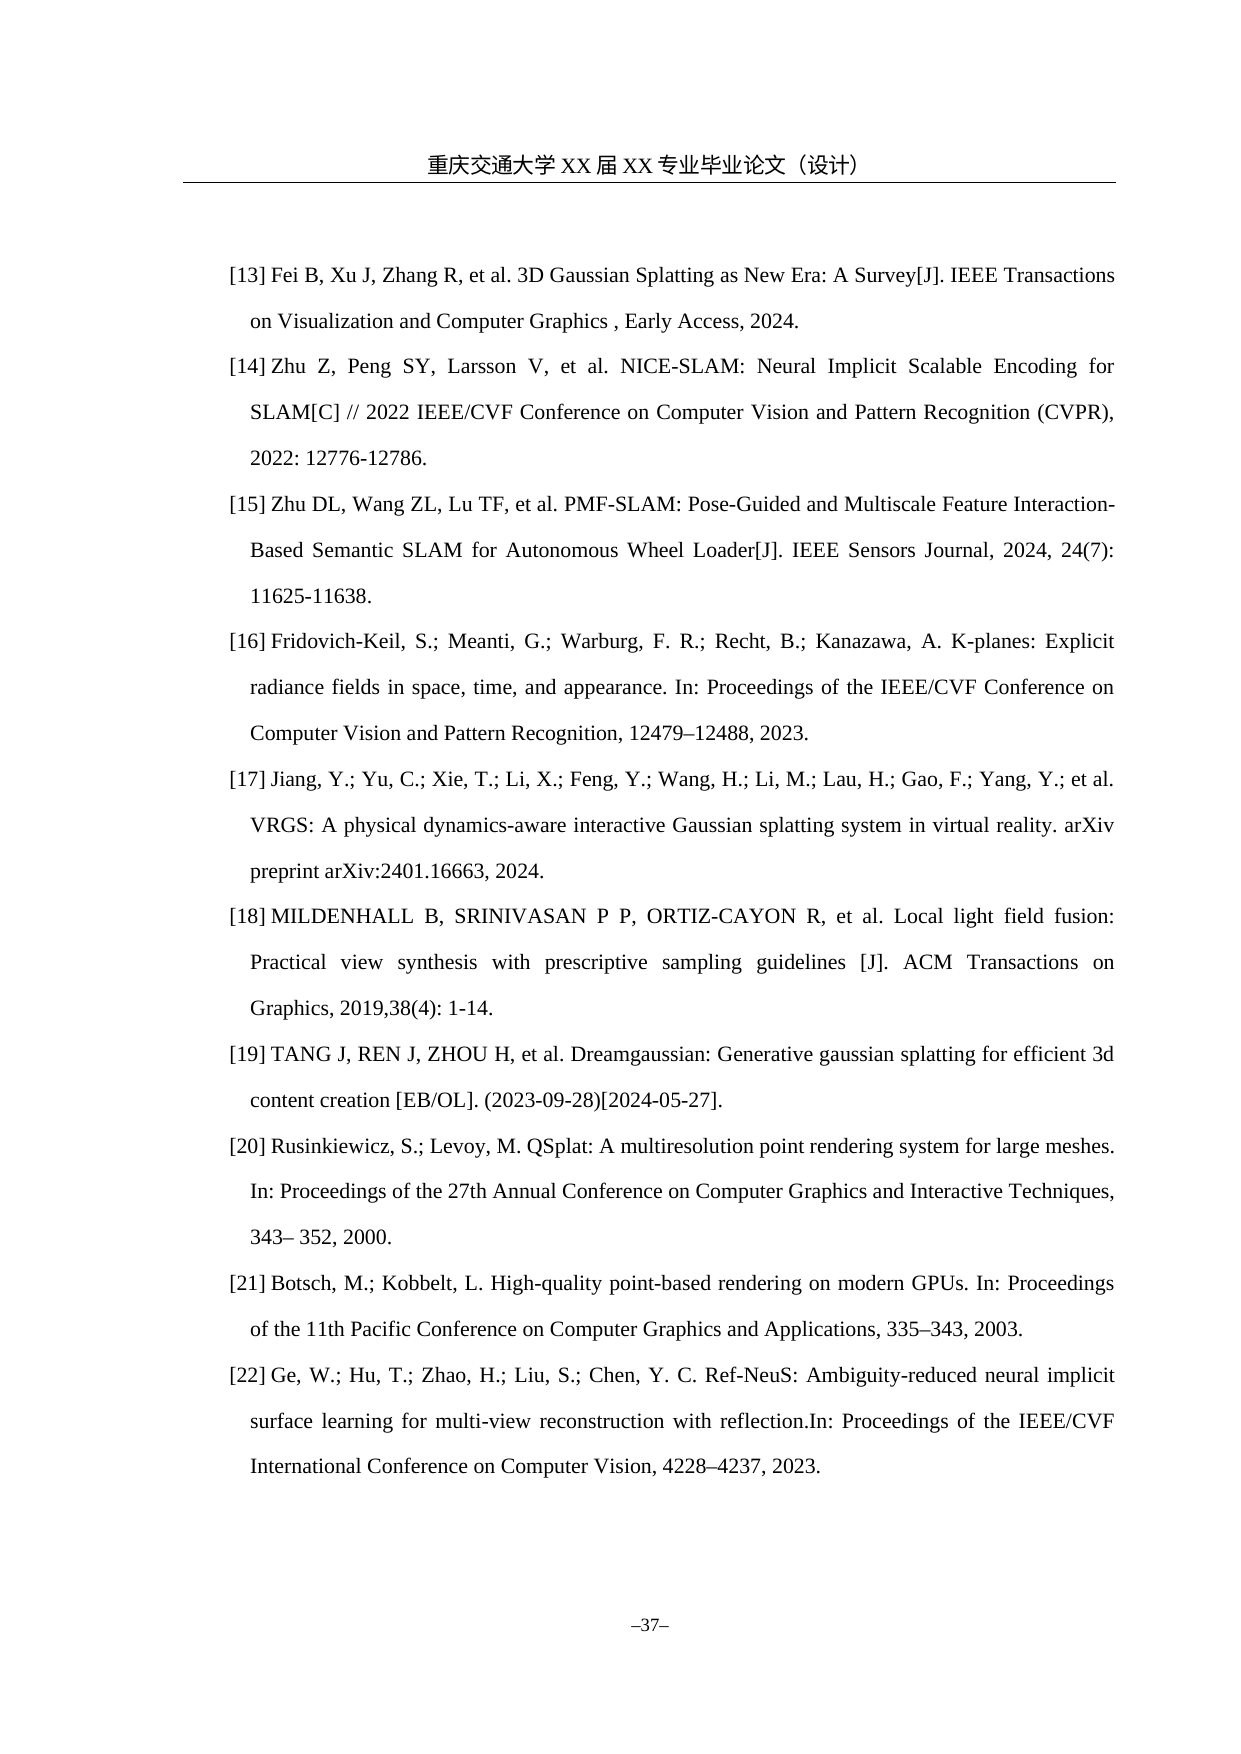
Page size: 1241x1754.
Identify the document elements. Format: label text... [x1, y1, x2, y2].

text Zhu Z, Peng SY, Larsson V, et al. NICE-SLAM: Neural Implicit Scalable Encoding for SLAM[C] // 2022 IEEE/CVF Conference on Computer Vision and Pattern Recognition (CVPR), 2022: 12776-12786. [229, 337, 1116, 475]
text Fei B, Xu J, Zhang R, et al. 3D Gaussian Splatting as New Era: A Survey[J]. IEEE Transactions on Visualization and Computer Graphics , Early Access, 2024. [229, 246, 1116, 337]
text TANG J, REN J, ZHOU H, et al. Dreamgaussian: Generative gaussian splatting for efficient 3d content creation [EB/OL]. (2023-09-28)[2024-05-27]. [229, 1025, 1116, 1116]
text Zhu DL, Wang ZL, Lu TF, et al. PMF-SLAM: Pose-Guided and Multiscale Feature Interaction-Based Semantic SLAM for Autonomous Wheel Loader[J]. IEEE Sensors Journal, 2024, 24(7): 11625-11638. [229, 475, 1116, 612]
text Ge, W.; Hu, T.; Zhao, H.; Liu, S.; Chen, Y. C. Ref-NeuS: Ambiguity-reduced neural implicit surface learning for multi-view reconstruction with reflection.In: Proceedings of the IEEE/CVF International Conference on Computer Vision, 4228–4237, 2023. [229, 1346, 1116, 1483]
text Fridovich-Keil, S.; Meanti, G.; Warburg, F. R.; Recht, B.; Kanazawa, A. K-planes: Explicit radiance fields in space, time, and appearance. In: Proceedings of the IEEE/CVF Conference on Computer Vision and Pattern Recognition, 12479–12488, 2023. [229, 612, 1116, 750]
text Jiang, Y.; Yu, C.; Xie, T.; Li, X.; Feng, Y.; Wang, H.; Li, M.; Lau, H.; Gao, F.; Yang, Y.; et al. VRGS: A physical dynamics-aware interactive Gaussian splatting system in virtual reality. arXiv preprint arXiv:2401.16663, 2024. [229, 750, 1116, 887]
text MILDENHALL B, SRINIVASAN P P, ORTIZ-CAYON R, et al. Local light field fusion: Practical view synthesis with prescriptive sampling guidelines [J]. ACM Transactions on Graphics, 2019,38(4): 1-14. [229, 887, 1116, 1025]
text Botsch, M.; Kobbelt, L. High-quality point-based rendering on modern GPUs. In: Proceedings of the 11th Pacific Conference on Computer Graphics and Applications, 335–343, 2003. [229, 1254, 1116, 1346]
text Rusinkiewicz, S.; Levoy, M. QSplat: A multiresolution point rendering system for large meshes. In: Proceedings of the 27th Annual Conference on Computer Graphics and Interactive Techniques, 343– 352, 2000. [229, 1116, 1116, 1254]
